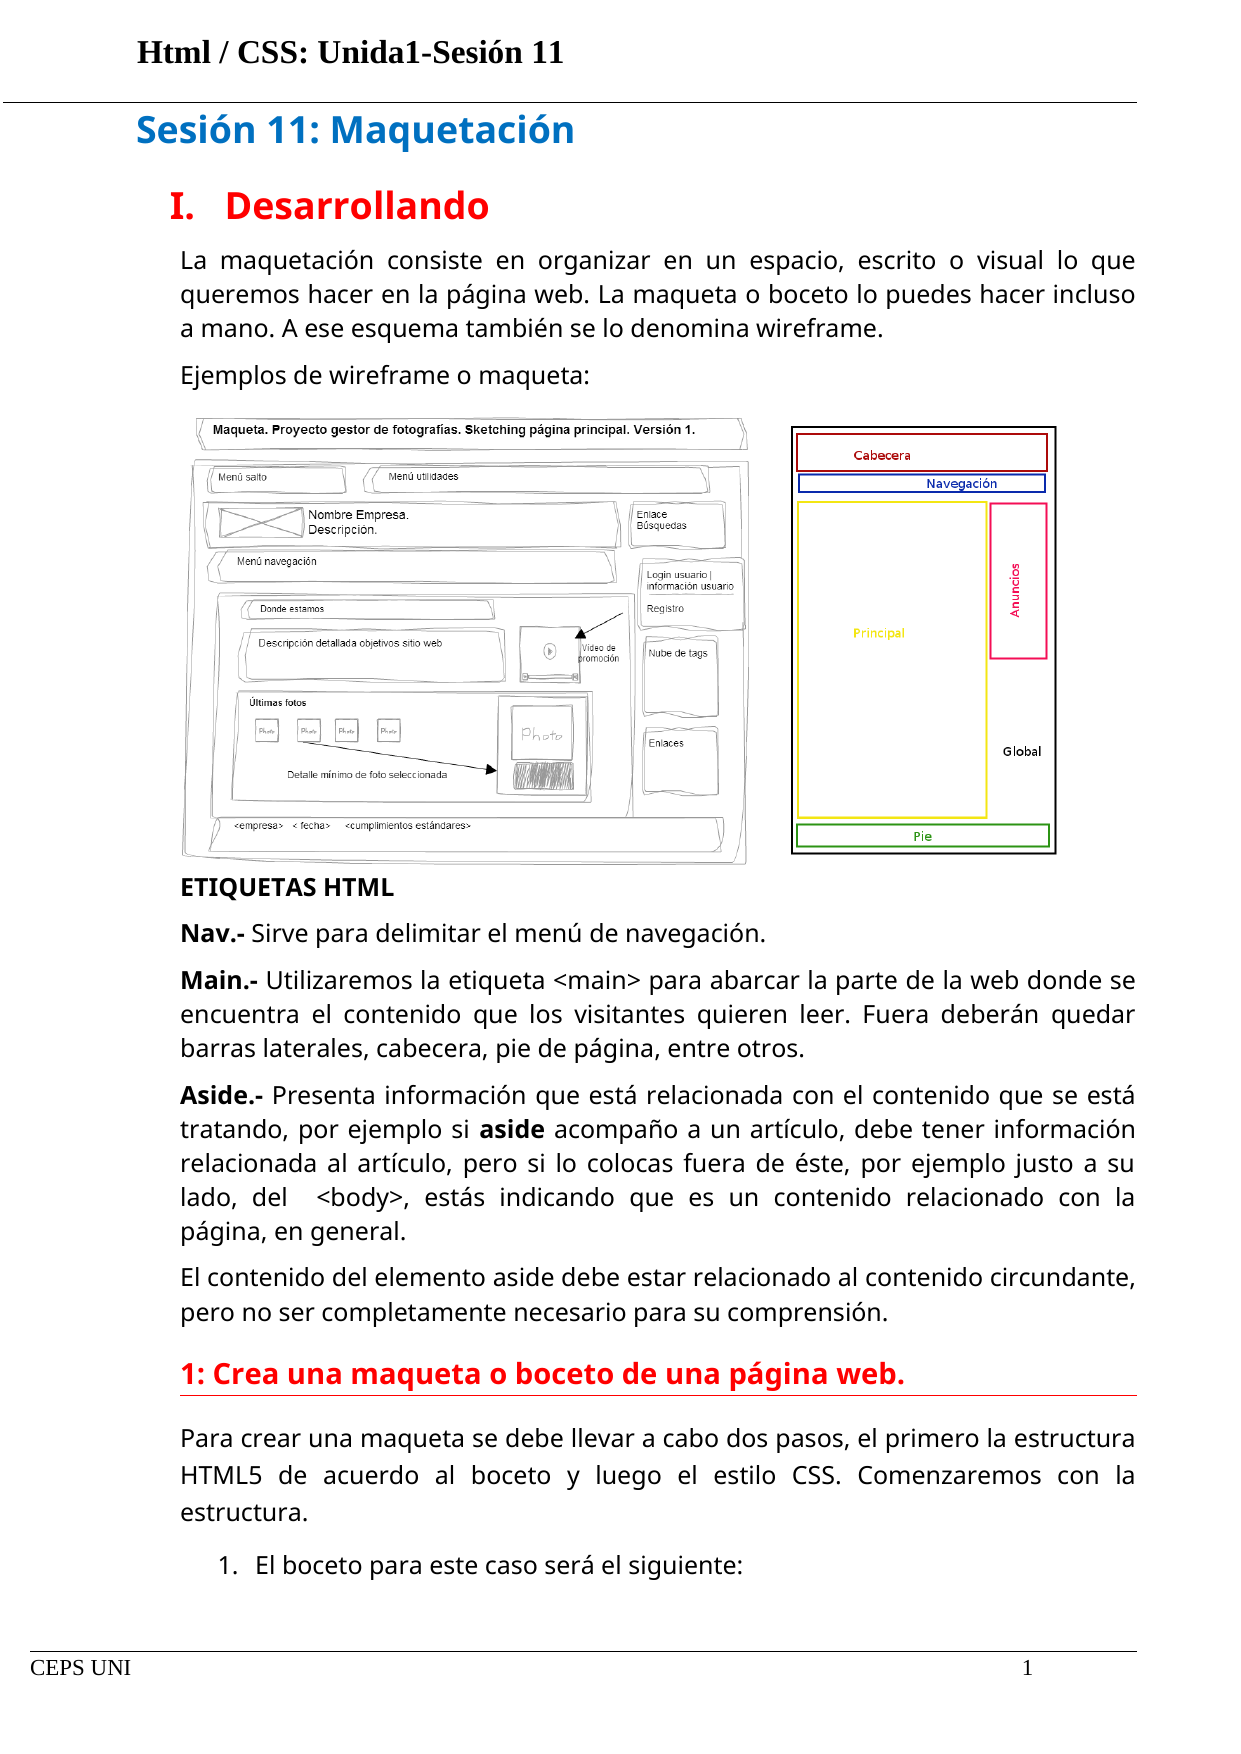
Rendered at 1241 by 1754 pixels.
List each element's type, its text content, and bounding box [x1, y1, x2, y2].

text Ejemplos de wireframe o maqueta: [180, 357, 1137, 391]
text La maquetación consiste en organizar en un espacio, escrito o visual lo que queremos hacer en la página web. La maqueta o boceto lo puedes hacer incluso a mano. A ese esquema también se lo denomina wireframe. [180, 243, 1137, 345]
text El contenido del elemento aside debe estar relacionado al contenido circundante, pero no ser completamente necesario para su comprensión. [180, 1260, 1137, 1328]
text Main.- Utilizaremos la etiqueta <main> para abarcar la parte de la web donde se encuentra el contenido que los visitantes quieren leer. Fuera deberán quedar barras laterales, cabecera, pie de página, entre otros. [180, 963, 1137, 1065]
text 1: Crea una maqueta o boceto de una página web. [180, 1353, 1137, 1395]
text Para crear una maqueta se debe llevar a cabo dos pasos, el primero la estructura HTML5 de acuerdo al boceto y luego el estilo CSS. Comenzaremos con la estructura. [180, 1492, 1137, 1529]
subtitle Desarrollando [195, 179, 1137, 230]
text Aside.- Presenta información que está relacionada con el contenido que se está tratando, por ejemplo si aside acompaño a un artículo, debe tener información relacionada al artículo, pero si lo colocas fuera de éste, por ejemplo justo a su lado, del <body>, estás indicando que es un contenido relacionado con la página, en general. [180, 1077, 1137, 1248]
text ETIQUETAS HTML [180, 869, 1137, 903]
list El boceto para este caso será el siguiente: [217, 1548, 1137, 1582]
picture [180, 416, 751, 866]
picture [786, 418, 1061, 859]
subtitle Sesión 11: Maquetación [136, 103, 1137, 154]
text Nav.- Sirve para delimitar el menú de navegación. [180, 916, 1137, 950]
